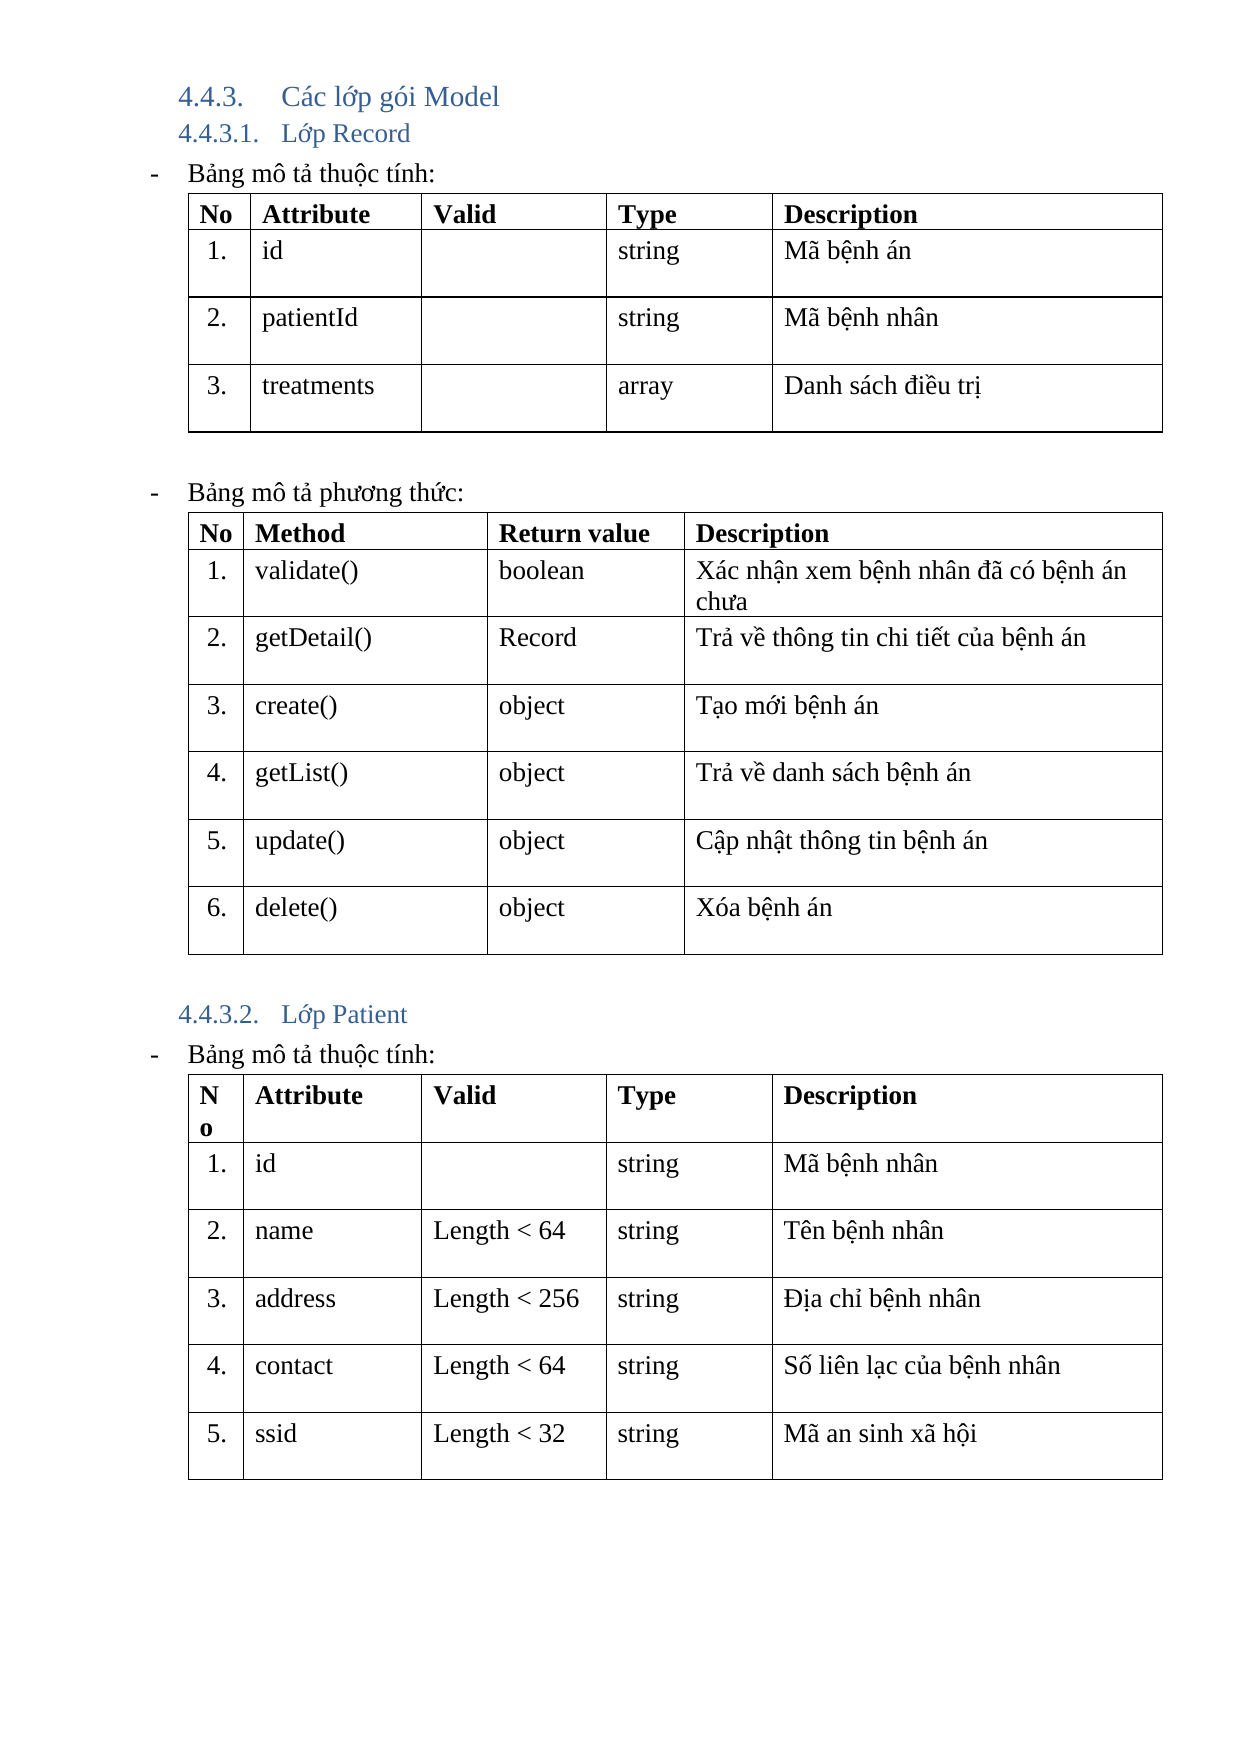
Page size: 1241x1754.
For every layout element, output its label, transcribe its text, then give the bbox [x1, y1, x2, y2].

table_cell Mã bệnh nhân [773, 1143, 1162, 1209]
table_cell [189, 752, 243, 818]
table_cell validate() [244, 550, 487, 616]
table_header No [189, 513, 243, 548]
table_cell [189, 1413, 243, 1479]
table_cell string [607, 1210, 772, 1277]
table_cell address [244, 1278, 421, 1344]
table_cell Mã bệnh án [773, 230, 1162, 296]
list Bảng mô tả thuộc tính: [150, 157, 1162, 188]
table_cell [189, 298, 250, 364]
table_header Description [773, 1075, 1162, 1142]
table_cell [422, 230, 606, 296]
table_header Return value [488, 513, 684, 548]
table_header Description [773, 194, 1162, 229]
table_cell [189, 1278, 243, 1344]
table_cell Length < 32 [422, 1413, 606, 1479]
table_cell getDetail() [244, 617, 487, 683]
table_cell [422, 298, 606, 364]
table_cell string [607, 1345, 772, 1412]
table_cell update() [244, 820, 487, 886]
table_cell Length < 256 [422, 1278, 606, 1344]
table_cell Danh sách điều trị [773, 365, 1162, 431]
subtitle Lớp Patient [178, 999, 1162, 1030]
table_cell [189, 1143, 243, 1209]
table_cell Xóa bệnh án [685, 887, 1162, 953]
table_cell boolean [488, 550, 684, 616]
table_cell Mã an sinh xã hội [773, 1413, 1162, 1479]
table_cell Trả về thông tin chi tiết của bệnh án [685, 617, 1162, 683]
table_cell Xác nhận xem bệnh nhân đã có bệnh án chưa [685, 550, 1162, 616]
table_cell string [607, 298, 772, 364]
table_cell string [607, 1143, 772, 1209]
table_cell object [488, 820, 684, 886]
table_header Method [244, 513, 487, 548]
table_cell Trả về danh sách bệnh án [685, 752, 1162, 818]
table_cell [189, 365, 250, 431]
table_header Attribute [244, 1075, 421, 1142]
table_cell Tên bệnh nhân [773, 1210, 1162, 1277]
table_cell object [488, 685, 684, 751]
table_cell [189, 550, 243, 616]
table_cell [189, 820, 243, 886]
list Bảng mô tả thuộc tính: [150, 1038, 1162, 1070]
table_cell contact [244, 1345, 421, 1412]
table_cell Length < 64 [422, 1345, 606, 1412]
list Bảng mô tả phương thức: [150, 476, 1162, 508]
table_header Valid [422, 194, 606, 229]
subtitle Lớp Record [178, 117, 1162, 148]
table_header Attribute [251, 194, 421, 229]
table_cell create() [244, 685, 487, 751]
table_cell id [251, 230, 421, 296]
table_header No [189, 1075, 243, 1142]
table_cell object [488, 887, 684, 953]
table_cell delete() [244, 887, 487, 953]
table_cell [189, 1345, 243, 1412]
table_header Type [607, 1075, 772, 1142]
table_cell object [488, 752, 684, 818]
table_header Description [685, 513, 1162, 548]
table_cell Record [488, 617, 684, 683]
table_cell treatments [251, 365, 421, 431]
table_cell [189, 617, 243, 683]
table_cell [189, 1210, 243, 1277]
table_cell ssid [244, 1413, 421, 1479]
table_header Type [607, 194, 772, 229]
table_cell [189, 887, 243, 953]
table_cell patientId [251, 298, 421, 364]
table_cell getList() [244, 752, 487, 818]
table_cell Địa chỉ bệnh nhân [773, 1278, 1162, 1344]
table_cell [422, 1143, 606, 1209]
table_cell string [607, 1278, 772, 1344]
table_cell Tạo mới bệnh án [685, 685, 1162, 751]
table_cell string [607, 230, 772, 296]
table_cell [422, 365, 606, 431]
table_cell id [244, 1143, 421, 1209]
table_cell string [607, 1413, 772, 1479]
table_cell Length < 64 [422, 1210, 606, 1277]
table_cell [189, 685, 243, 751]
table_cell Số liên lạc của bệnh nhân [773, 1345, 1162, 1412]
table_header No [189, 194, 250, 229]
table_cell [189, 230, 250, 296]
subtitle Các lớp gói Model [178, 79, 1162, 113]
table_cell Mã bệnh nhân [773, 298, 1162, 364]
table_cell array [607, 365, 772, 431]
table_cell name [244, 1210, 421, 1277]
table_header Valid [422, 1075, 606, 1142]
table_cell Cập nhật thông tin bệnh án [685, 820, 1162, 886]
